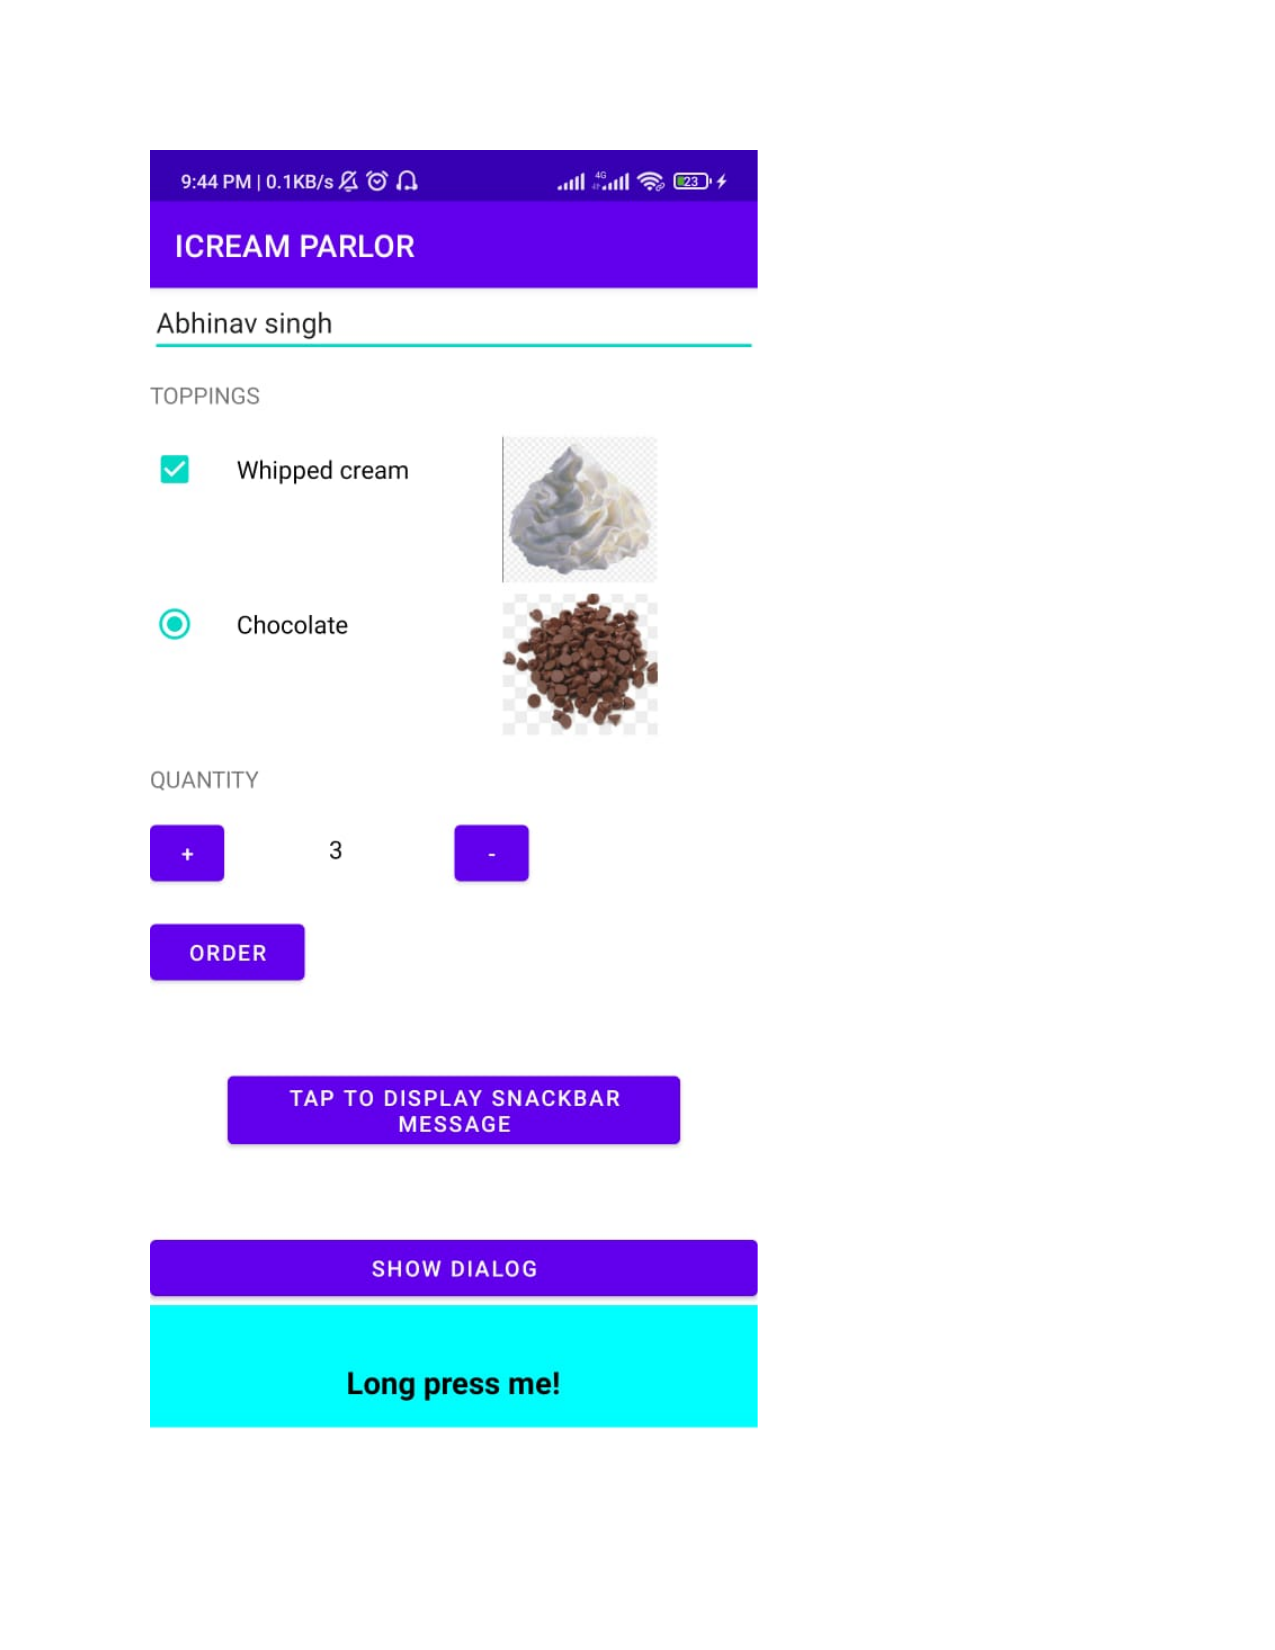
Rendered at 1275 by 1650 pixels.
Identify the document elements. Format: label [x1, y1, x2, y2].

picture [150, 150, 758, 1500]
